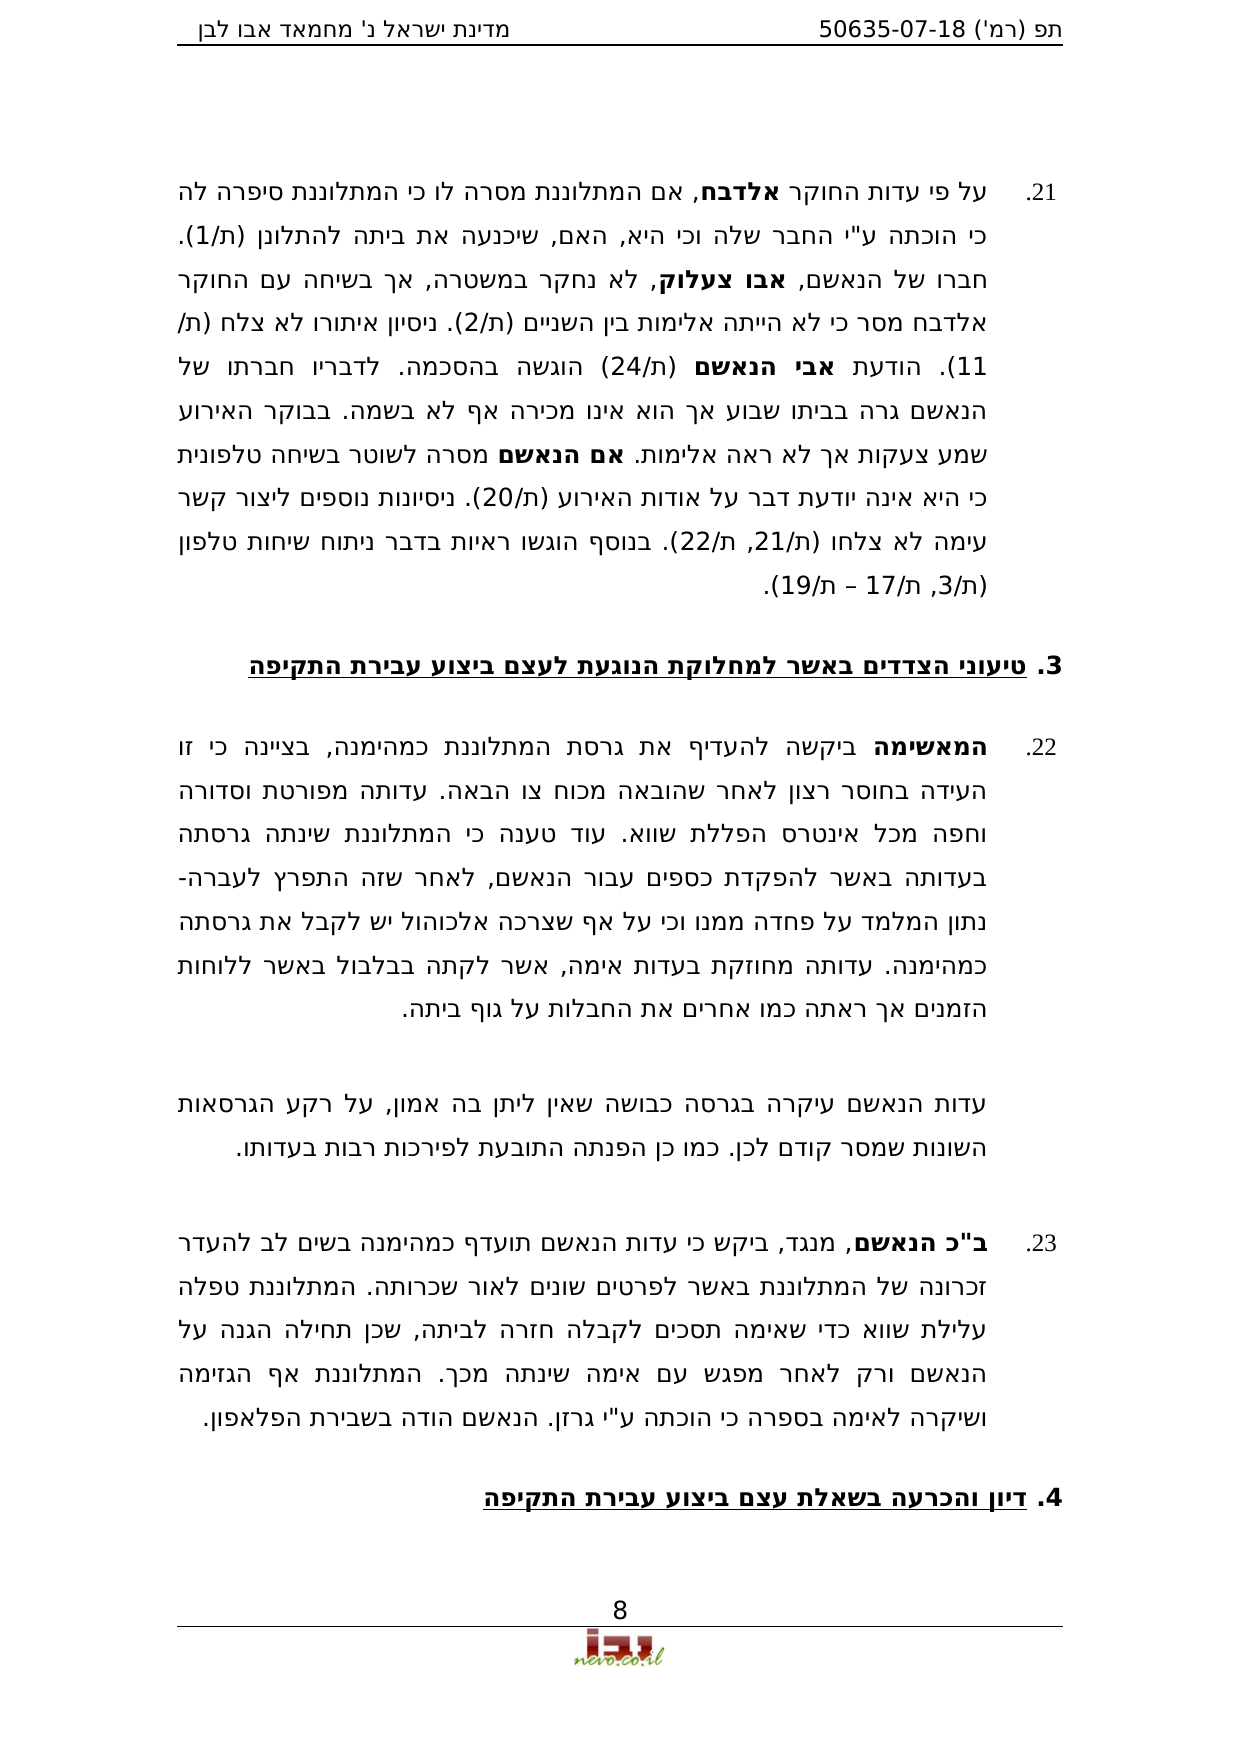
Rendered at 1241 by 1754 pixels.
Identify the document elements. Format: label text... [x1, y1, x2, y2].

list על פי עדות החוקר אלדבח, אם המתלוננת מסרה לו כי המתלוננת סיפרה לה כי הוכתה ע"י החבר שלה וכי היא, האם, שיכנעה את ביתה להתלונן (ת/1). חברו של הנאשם, אבו צעלוק, לא נחקר במשטרה, אך בשיחה עם החוקר אלדבח מסר כי לא הייתה אלימות בין השניים (ת/2). ניסיון איתורו לא צלח (ת/11). הודעת אבי הנאשם (ת/24) הוגשה בהסכמה. לדבריו חברתו של הנאשם גרה בביתו שבוע אך הוא אינו מכירה אף לא בשמה. בבוקר האירוע שמע צעקות אך לא ראה אלימות. אם הנאשם מסרה לשוטר בשיחה טלפונית כי היא אינה יודעת דבר על אודות האירוע (ת/20). ניסיונות נוספים ליצור קשר עימה לא צלחו (ת/21, ת/22). בנוסף הוגשו ראיות בדבר ניתוח שיחות טלפון (ת/3, ת/17 – ת/19). [177, 177, 1026, 600]
text 3. טיעוני הצדדים באשר למחלוקת הנוגעת לעצם ביצוע עבירת התקיפה [177, 652, 1063, 681]
text עדות הנאשם עיקרה בגרסה כבושה שאין ליתן בה אמון, על רקע הגרסאות השונות שמסר קודם לכן. כמו כן הפנתה התובעת לפירכות רבות בעדותו. [177, 1089, 988, 1162]
list המאשימה ביקשה להעדיף את גרסת המתלוננת כמהימנה, בציינה כי זו העידה בחוסר רצון לאחר שהובאה מכוח צו הבאה. עדותה מפורטת וסדורה וחפה מכל אינטרס הפללת שווא. עוד טענה כי המתלוננת שינתה גרסתה בעדותה באשר להפקדת כספים עבור הנאשם, לאחר שזה התפרץ לעברה- נתון המלמד על פחדה ממנו וכי על אף שצרכה אלכוהול יש לקבל את גרסתה כמהימנה. עדותה מחוזקת בעדות אימה, אשר לקתה בבלבול באשר ללוחות הזמנים אך ראתה כמו אחרים את החבלות על גוף ביתה. [177, 732, 1026, 1024]
text 4. דיון והכרעה בשאלת עצם ביצוע עבירת התקיפה [177, 1484, 1063, 1513]
list ב"כ הנאשם, מנגד, ביקש כי עדות הנאשם תועדף כמהימנה בשים לב להעדר זכרונה של המתלוננת באשר לפרטים שונים לאור שכרותה. המתלוננת טפלה עלילת שווא כדי שאימה תסכים לקבלה חזרה לביתה, שכן תחילה הגנה על הנאשם ורק לאחר מפגש עם אימה שינתה מכך. המתלוננת אף הגזימה ושיקרה לאימה בספרה כי הוכתה ע"י גרזן. הנאשם הודה בשבירת הפלאפון. [177, 1228, 1026, 1432]
picture [574, 1628, 666, 1667]
